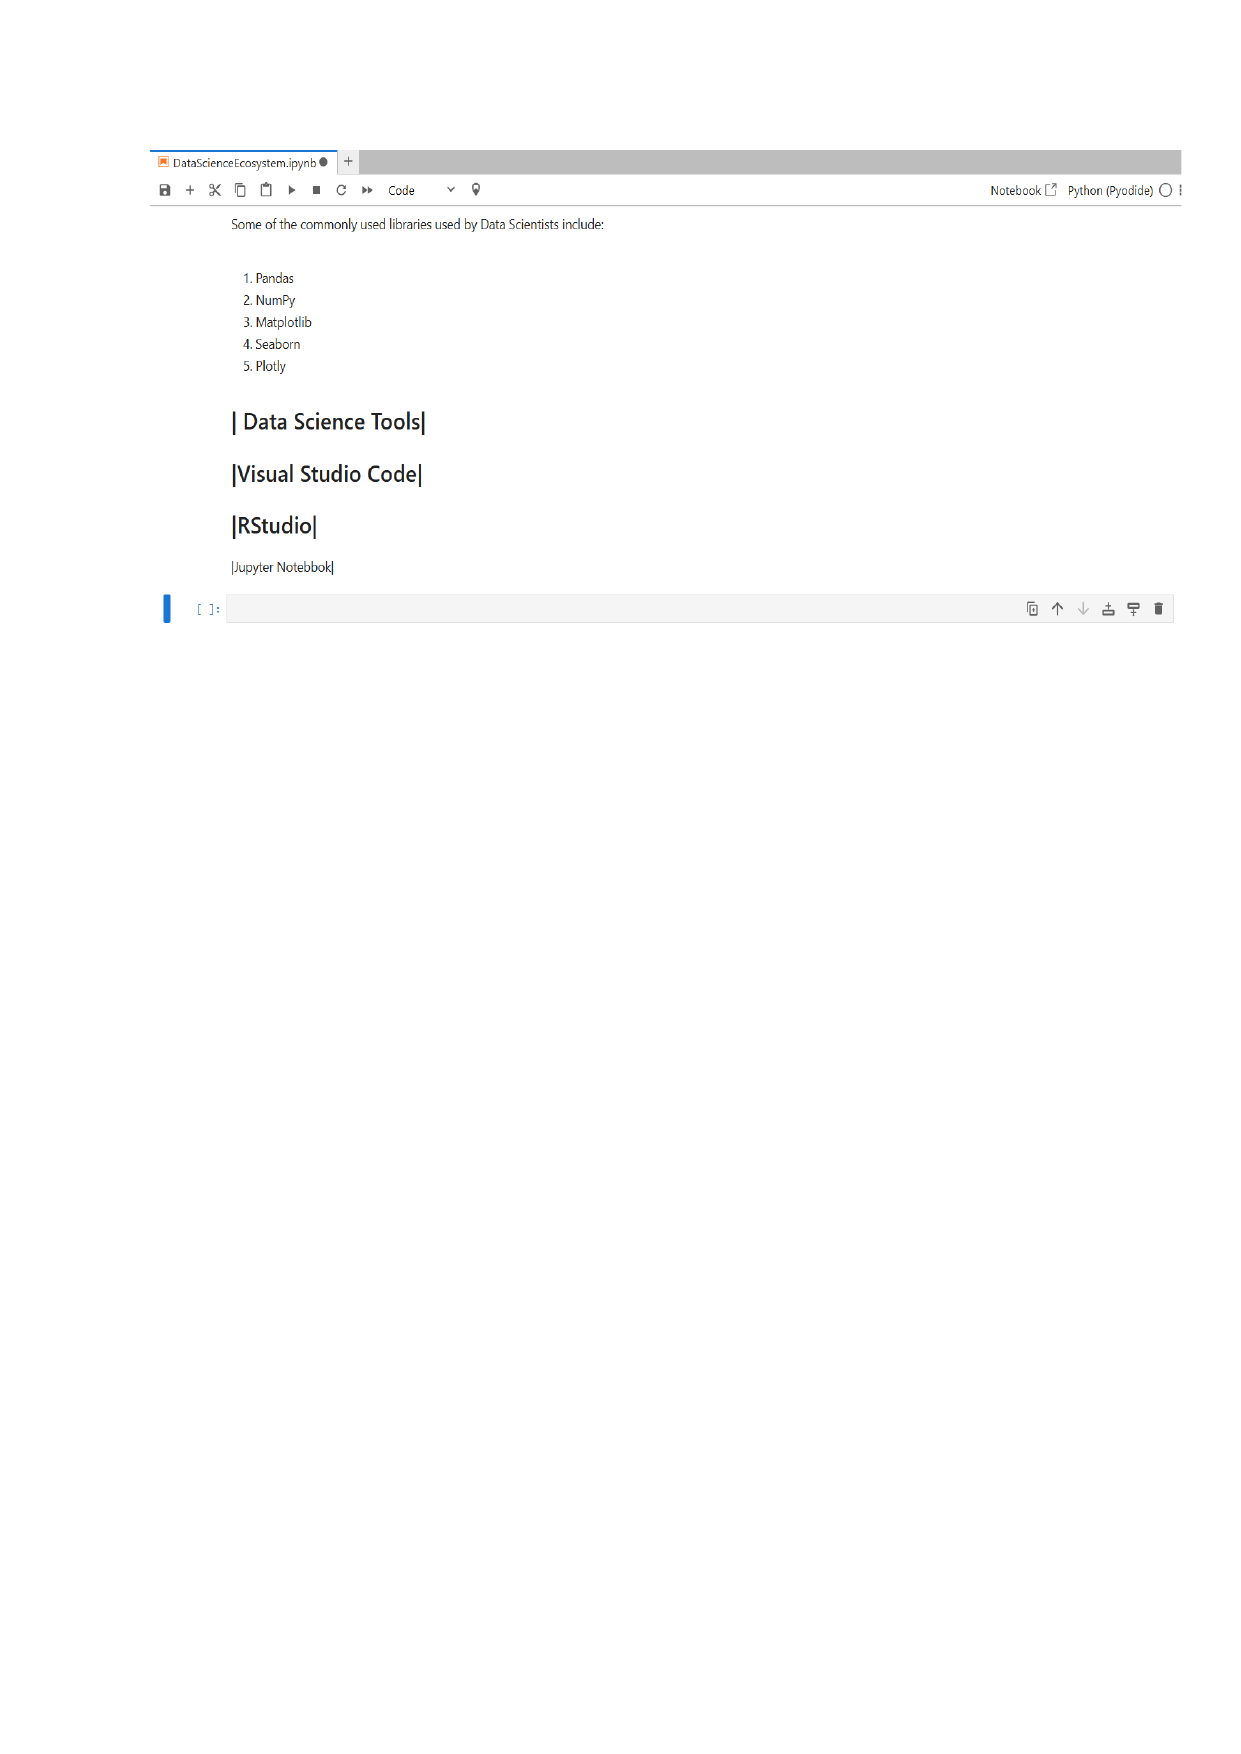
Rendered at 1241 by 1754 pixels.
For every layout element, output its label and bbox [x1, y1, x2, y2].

picture [150, 150, 1182, 681]
